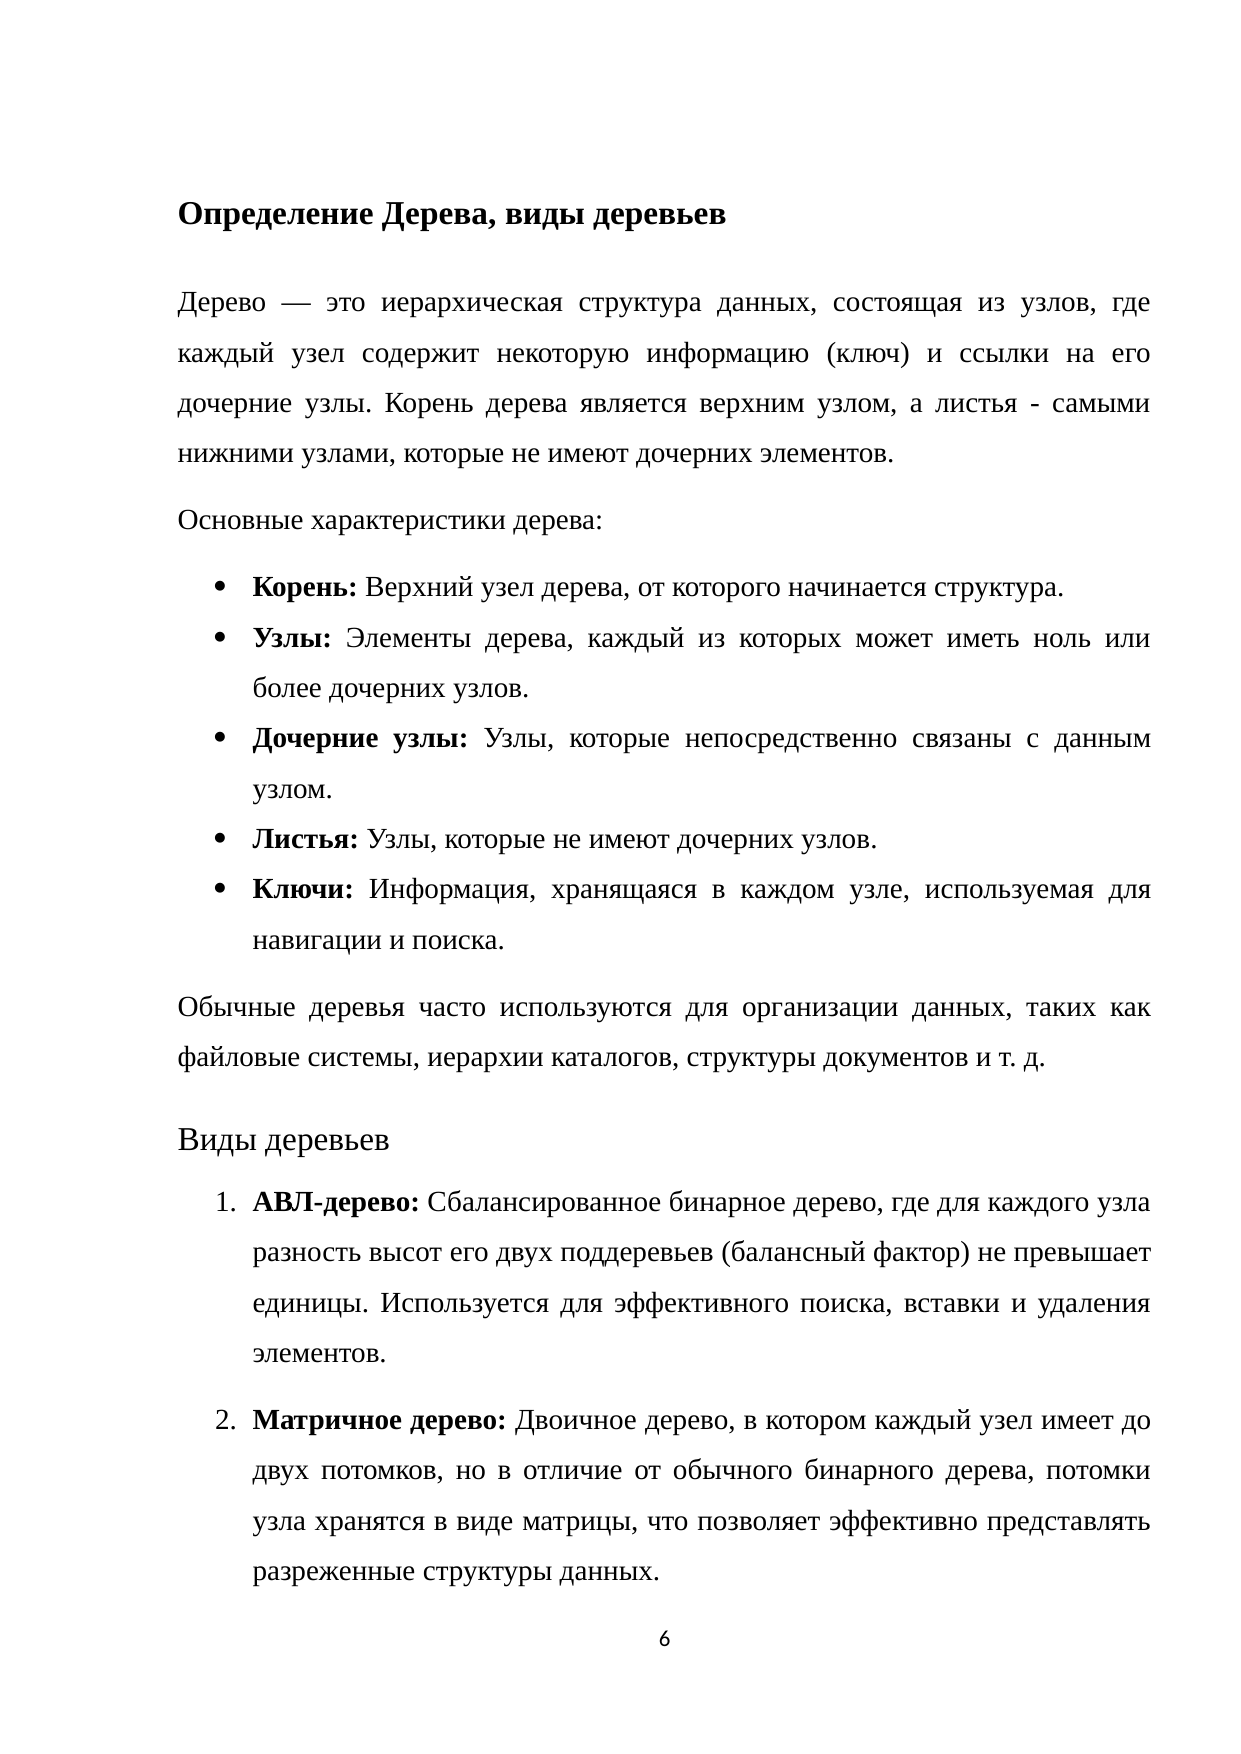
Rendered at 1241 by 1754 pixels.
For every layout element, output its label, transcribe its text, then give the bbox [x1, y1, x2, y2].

list Листья: Узлы, которые не имеют дочерних узлов. [215, 821, 1152, 855]
list Ключи: Информация, хранящаяся в каждом узле, используемая для навигации и поиска. [215, 872, 1152, 956]
subtitle Определение Дерева, виды деревьев [177, 193, 1152, 231]
text Обычные деревья часто используются для организации данных, таких как файловые системы, иерархии каталогов, структуры документов и т. д. [177, 989, 1152, 1073]
list Корень: Верхний узел дерева, от которого начинается структура. [215, 569, 1152, 603]
list Дочерние узлы: Узлы, которые непосредственно связаны с данным узлом. [215, 721, 1152, 804]
list Узлы: Элементы дерева, каждый из которых может иметь ноль или более дочерних узлов. [215, 620, 1152, 704]
list АВЛ-дерево: Сбалансированное бинарное дерево, где для каждого узла разность высот его двух поддеревьев (балансный фактор) не превышает единицы. Используется для эффективного поиска, вставки и удаления элементов. [215, 1184, 1152, 1368]
text Основные характеристики дерева: [177, 502, 1152, 536]
subtitle Виды деревьев [177, 1119, 1152, 1157]
text Дерево — это иерархическая структура данных, состоящая из узлов, где каждый узел содержит некоторую информацию (ключ) и ссылки на его дочерние узлы. Корень дерева является верхним узлом, а листья - самыми нижними узлами, которые не имеют дочерних элементов. [177, 284, 1152, 469]
